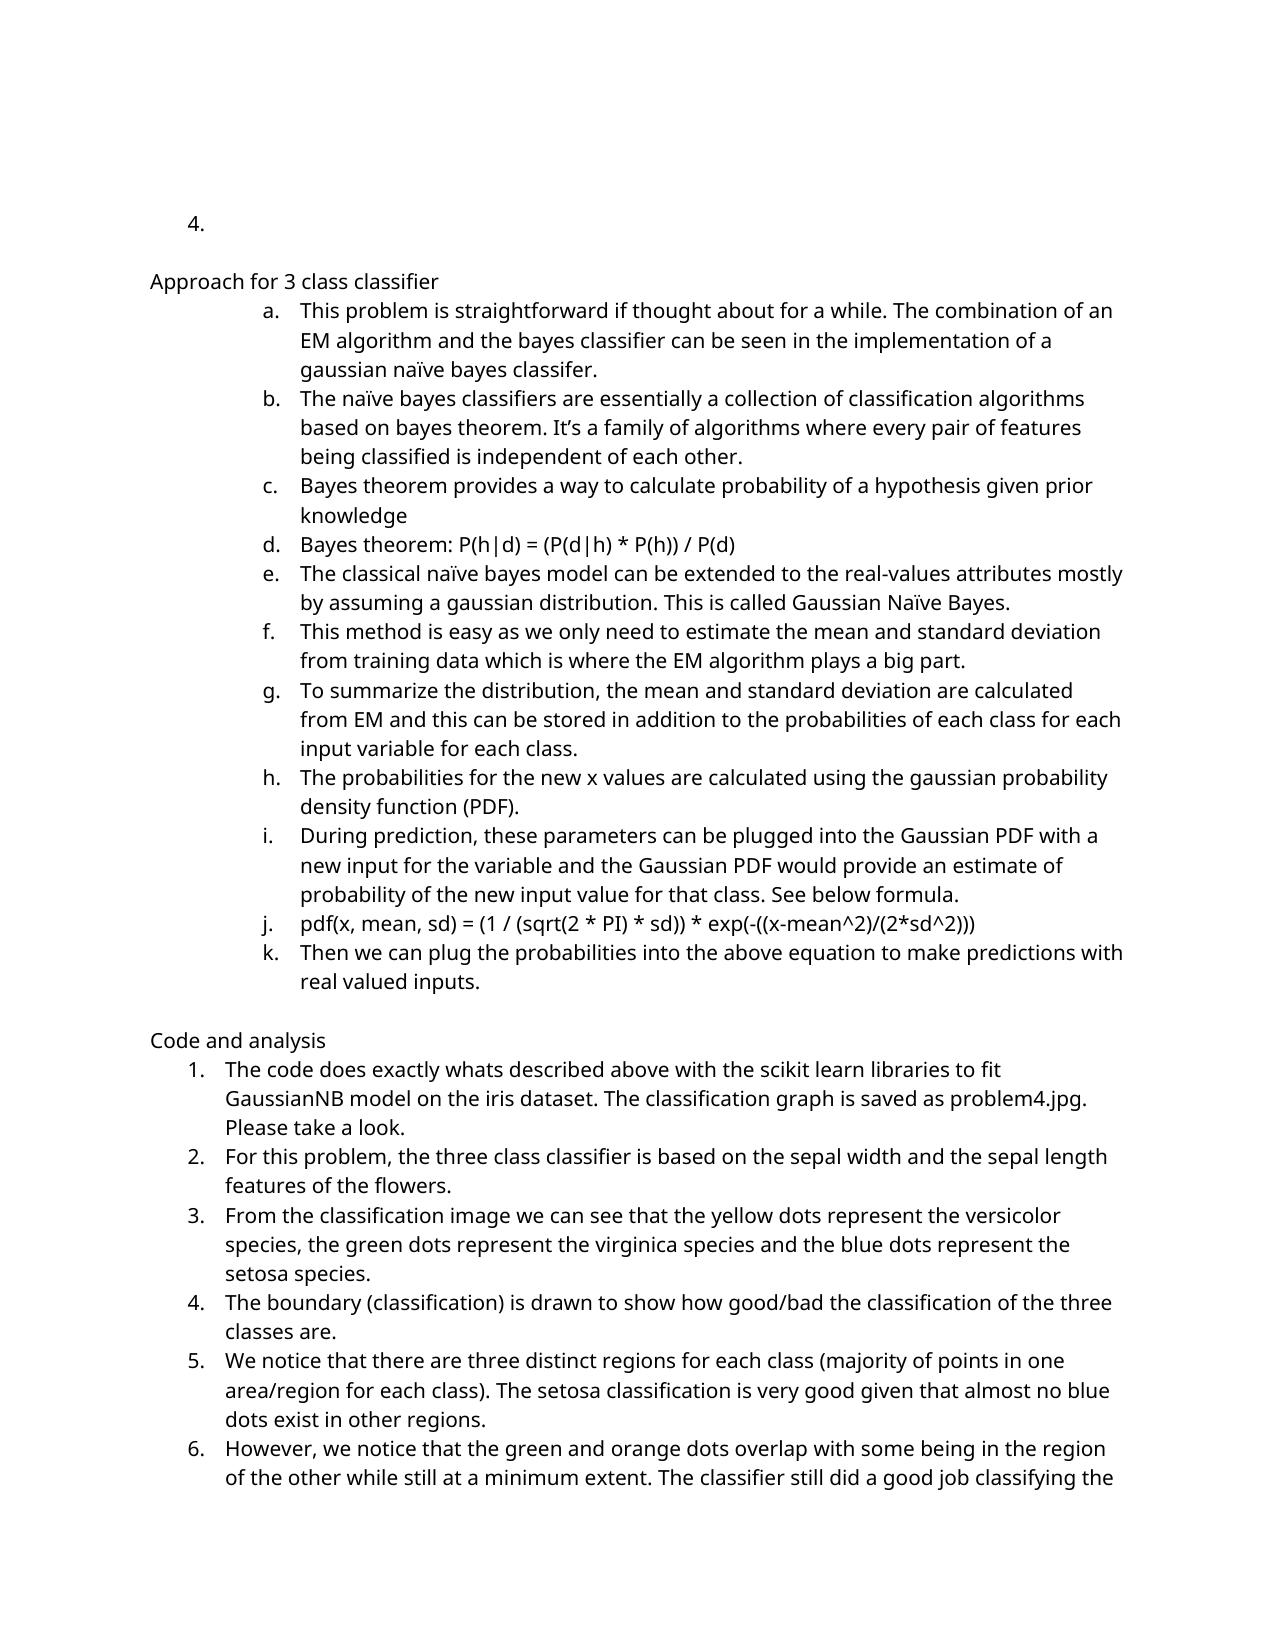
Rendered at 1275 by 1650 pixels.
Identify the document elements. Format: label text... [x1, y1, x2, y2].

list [187, 1433, 1125, 1492]
list Then we can plug the probabilities into the above equation to make predictions with real valued inputs. [262, 937, 1125, 1025]
list pdf(x, mean, sd) = (1 / (sqrt(2 * PI) * sd)) * exp(-((x-mean^2)/(2*sd^2))) [262, 908, 1125, 937]
list For this problem, the three class classifier is based on the sepal width and the sepal length features of the flowers. [187, 1142, 1125, 1200]
list The classical naïve bayes model can be extended to the real-values attributes mostly by assuming a gaussian distribution. This is called Gaussian Naïve Bayes. [262, 558, 1125, 617]
list To summarize the distribution, the mean and standard deviation are calculated from EM and this can be stored in addition to the probabilities of each class for each input variable for each class. [262, 675, 1125, 762]
list From the classification image we can see that the yellow dots represent the versicolor species, the green dots represent the virginica species and the blue dots represent the setosa species. [187, 1200, 1125, 1287]
list The probabilities for the new x values are calculated using the gaussian probability density function (PDF). [262, 762, 1125, 821]
list This problem is straightforward if thought about for a while. The combination of an EM algorithm and the bayes classifier can be seen in the implementation of a gaussian naïve bayes classifer. [262, 296, 1125, 383]
list The code does exactly whats described above with the scikit learn libraries to fit GaussianNB model on the iris dataset. The classification graph is saved as problem4.jpg. Please take a look. [187, 1054, 1125, 1142]
list The boundary (classification) is drawn to show how good/bad the classification of the three classes are. [187, 1287, 1125, 1346]
list This method is easy as we only need to estimate the mean and standard deviation from training data which is where the EM algorithm plays a big part. [262, 617, 1125, 675]
list During prediction, these parameters can be plugged into the Gaussian PDF with a new input for the variable and the Gaussian PDF would provide an estimate of probability of the new input value for that class. See below formula. [262, 821, 1125, 908]
text Approach for 3 class classifier [150, 267, 1125, 296]
text Code and analysis [150, 1025, 1125, 1054]
list Bayes theorem provides a way to calculate probability of a hypothesis given prior knowledge [262, 471, 1125, 529]
list The naïve bayes classifiers are essentially a collection of classification algorithms based on bayes theorem. It’s a family of algorithms where every pair of features being classified is independent of each other. [262, 383, 1125, 471]
list Bayes theorem: P(h|d) = (P(d|h) * P(h)) / P(d) [262, 529, 1125, 558]
list We notice that there are three distinct regions for each class (majority of points in one area/region for each class). The setosa classification is very good given that almost no blue dots exist in other regions. [187, 1346, 1125, 1433]
